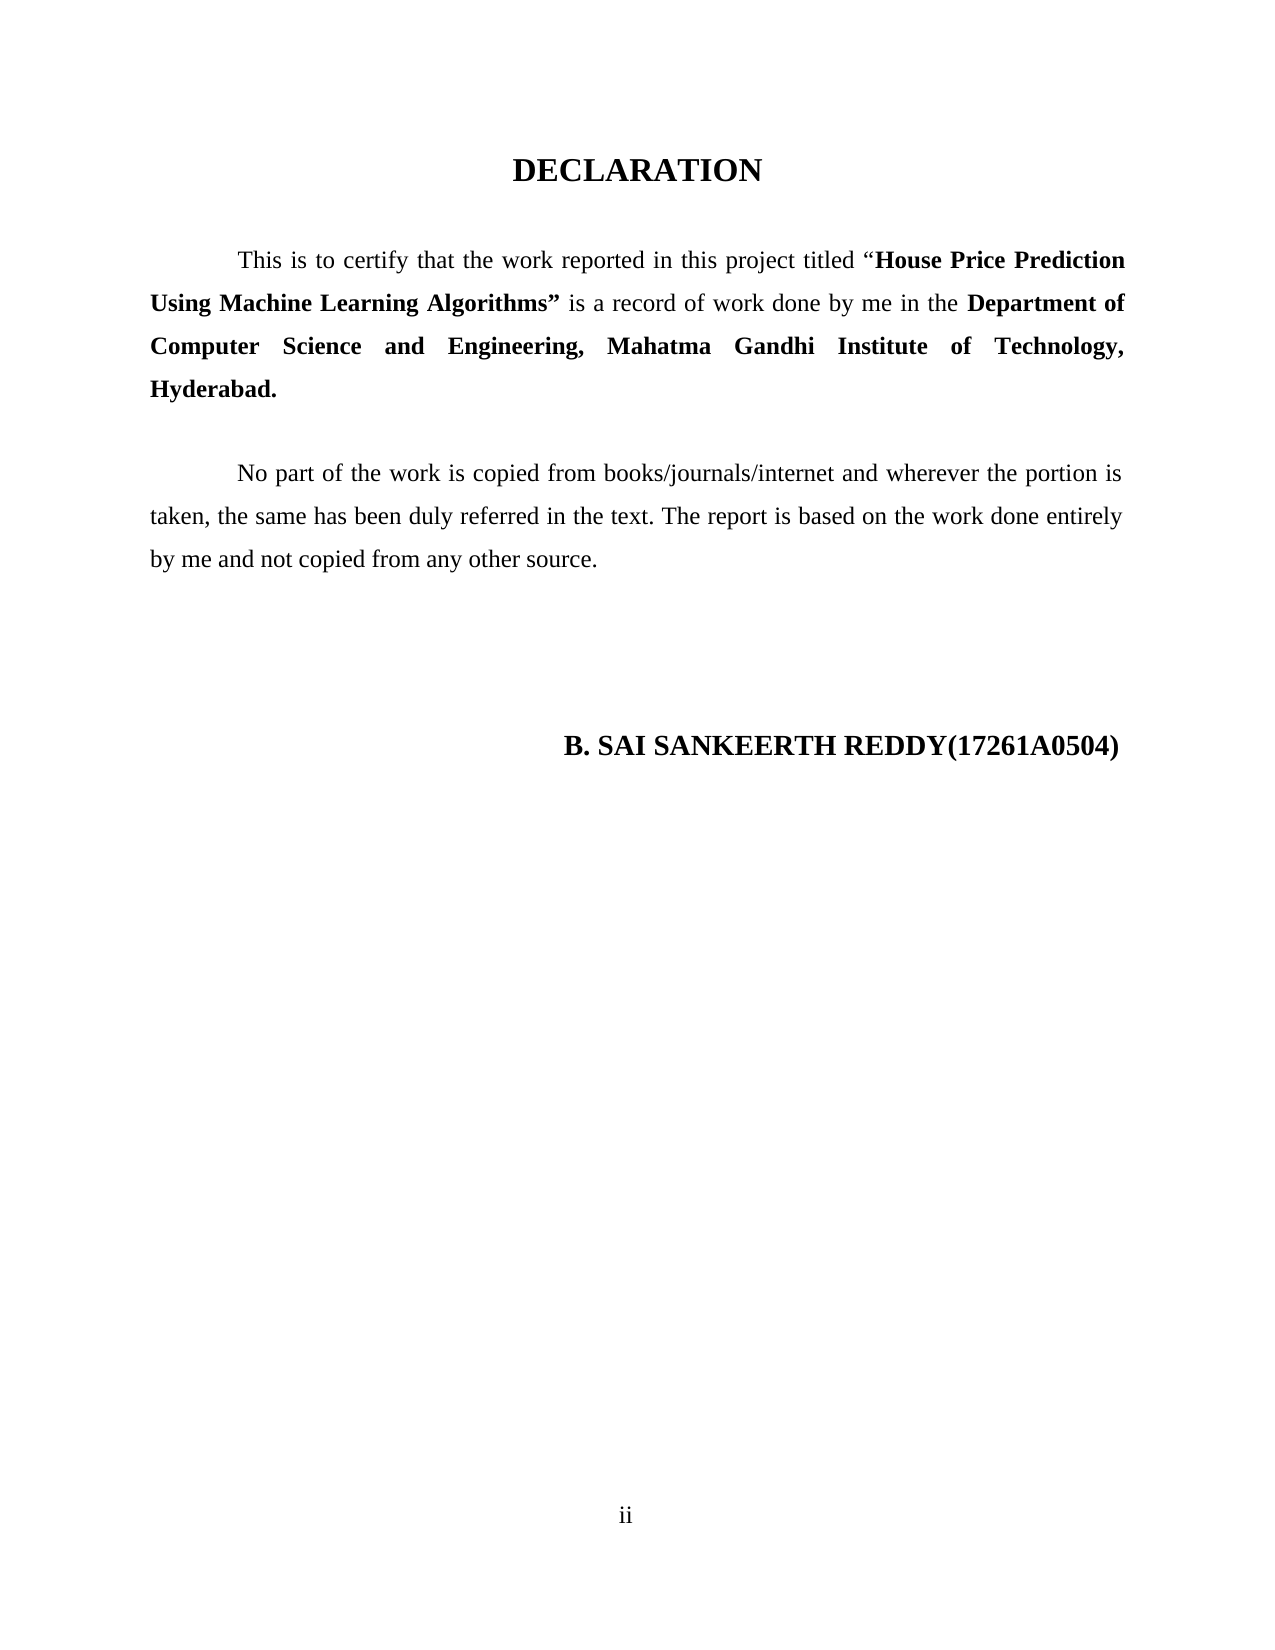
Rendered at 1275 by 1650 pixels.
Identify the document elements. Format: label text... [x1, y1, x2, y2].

text No part of the work is copied from books/journals/internet and wherever the portion is taken, the same has been duly referred in the text. The report is based on the work done entirely by me and not copied from any other source. [150, 458, 1125, 573]
text B. SAI SANKEERTH REDDY(17261A0504) [151, 728, 1119, 762]
text DECLARATION [150, 150, 1125, 188]
text This is to certify that the work reported in this project titled “House Price Prediction Using Machine Learning Algorithms” is a record of work done by me in the Department of Computer Science and Engineering, Mahatma Gandhi Institute of Technology, Hyderabad. [150, 245, 1125, 403]
